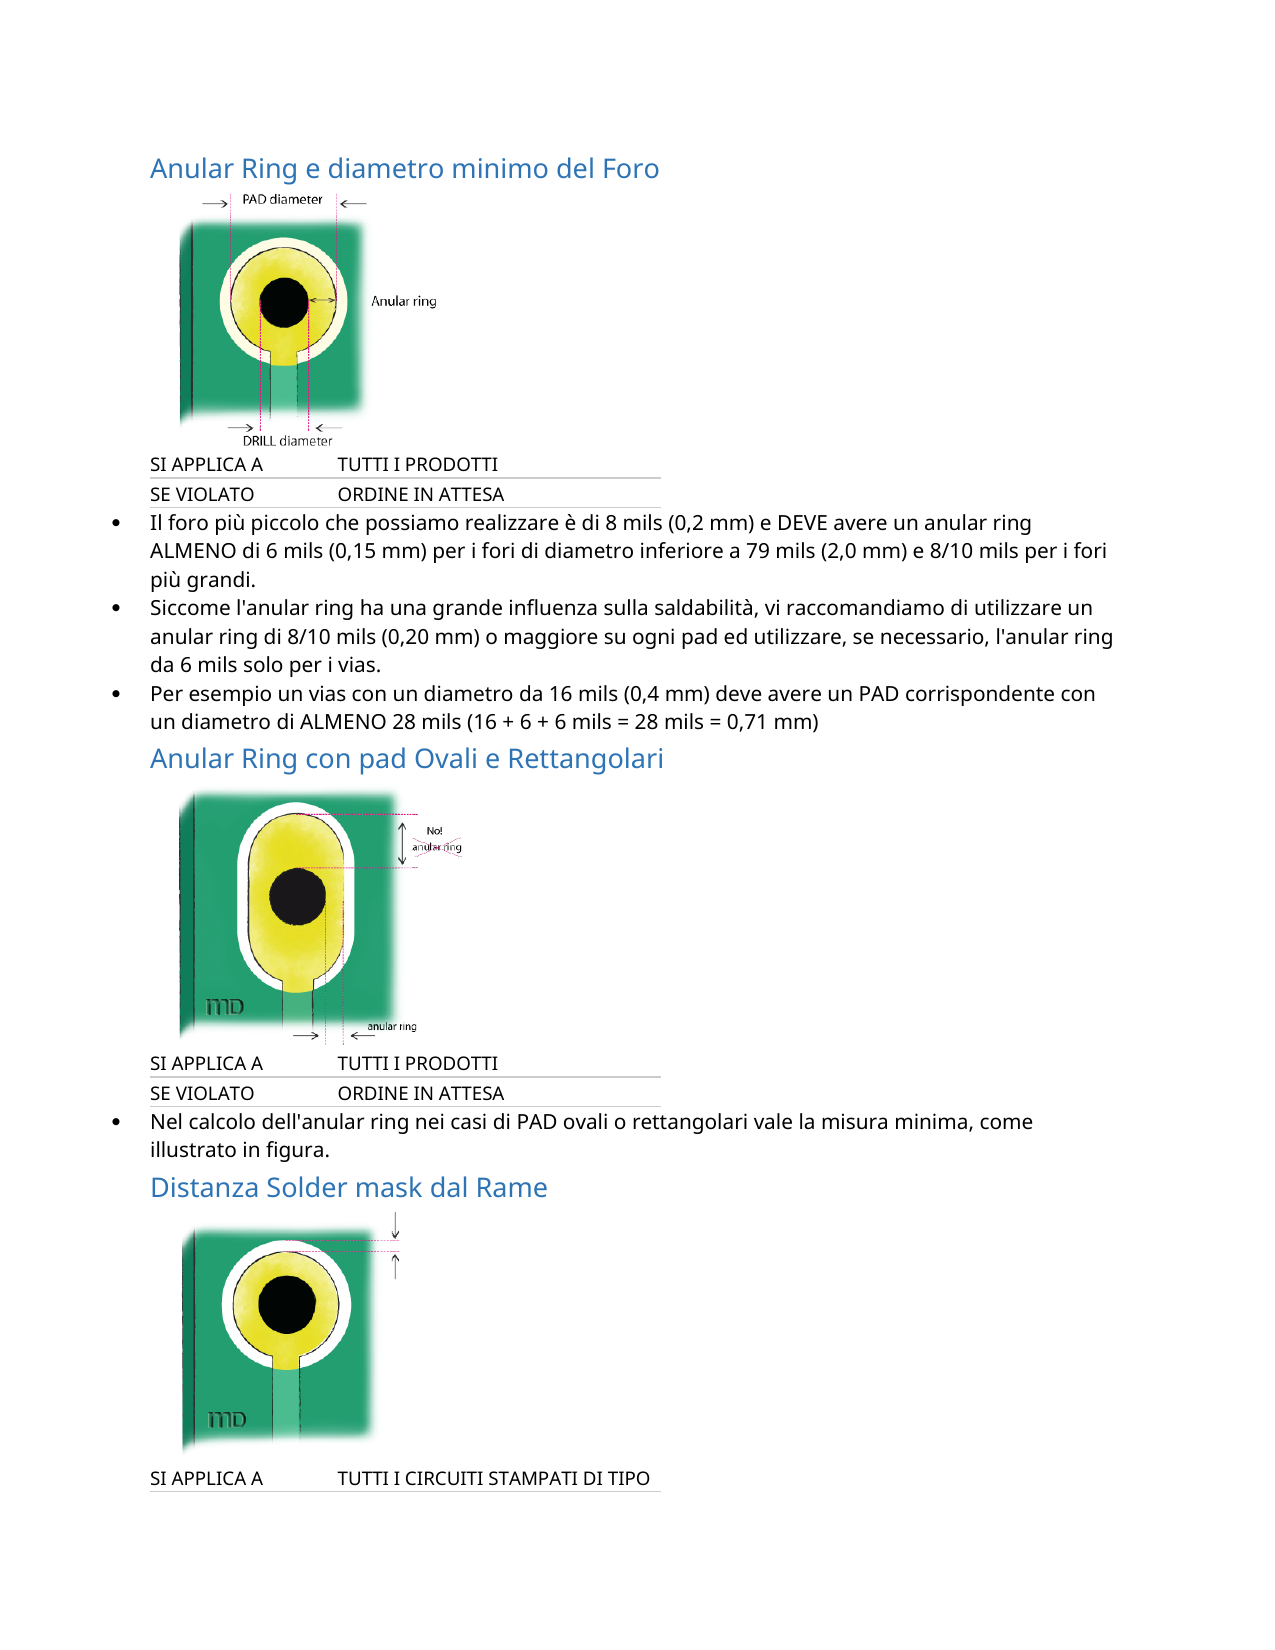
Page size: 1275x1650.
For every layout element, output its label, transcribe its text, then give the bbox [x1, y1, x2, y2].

table_header TUTTI I PRODOTTI [338, 1048, 661, 1076]
table_header SI APPLICA A [150, 1463, 337, 1491]
subtitle Anular Ring con pad Ovali e Rettangolari [150, 740, 1125, 777]
picture [150, 783, 462, 1045]
picture [150, 1212, 420, 1460]
list Per esempio un vias con un diametro da 16 mils (0,4 mm) deve avere un PAD corrispondente con un diametro di ALMENO 28 mils (16 + 6 + 6 mils = 28 mils = 0,71 mm) [112, 679, 1125, 736]
table_cell ORDINE IN ATTESA [338, 479, 661, 507]
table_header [338, 1463, 661, 1491]
table_cell ORDINE IN ATTESA [338, 1078, 661, 1106]
table_header TUTTI I PRODOTTI [338, 449, 661, 477]
subtitle Anular Ring e diametro minimo del Foro [150, 150, 1125, 187]
picture [150, 193, 438, 446]
list Nel calcolo dell'anular ring nei casi di PAD ovali o rettangolari vale la misura minima, come illustrato in figura. [112, 1107, 1125, 1164]
subtitle Distanza Solder mask dal Rame [150, 1168, 1125, 1205]
table_cell SE VIOLATO [150, 1078, 337, 1106]
table_header SI APPLICA A [150, 1048, 337, 1076]
list Il foro più piccolo che possiamo realizzare è di 8 mils (0,2 mm) e DEVE avere un anular ring ALMENO di 6 mils (0,15 mm) per i fori di diametro inferiore a 79 mils (2,0 mm) e 8/10 mils per i fori più grandi. [112, 508, 1125, 593]
table_header SI APPLICA A [150, 449, 337, 477]
table_cell SE VIOLATO [150, 479, 337, 507]
list Siccome l'anular ring ha una grande influenza sulla saldabilità, vi raccomandiamo di utilizzare un anular ring di 8/10 mils (0,20 mm) o maggiore su ogni pad ed utilizzare, se necessario, l'anular ring da 6 mils solo per i vias. [112, 593, 1125, 679]
